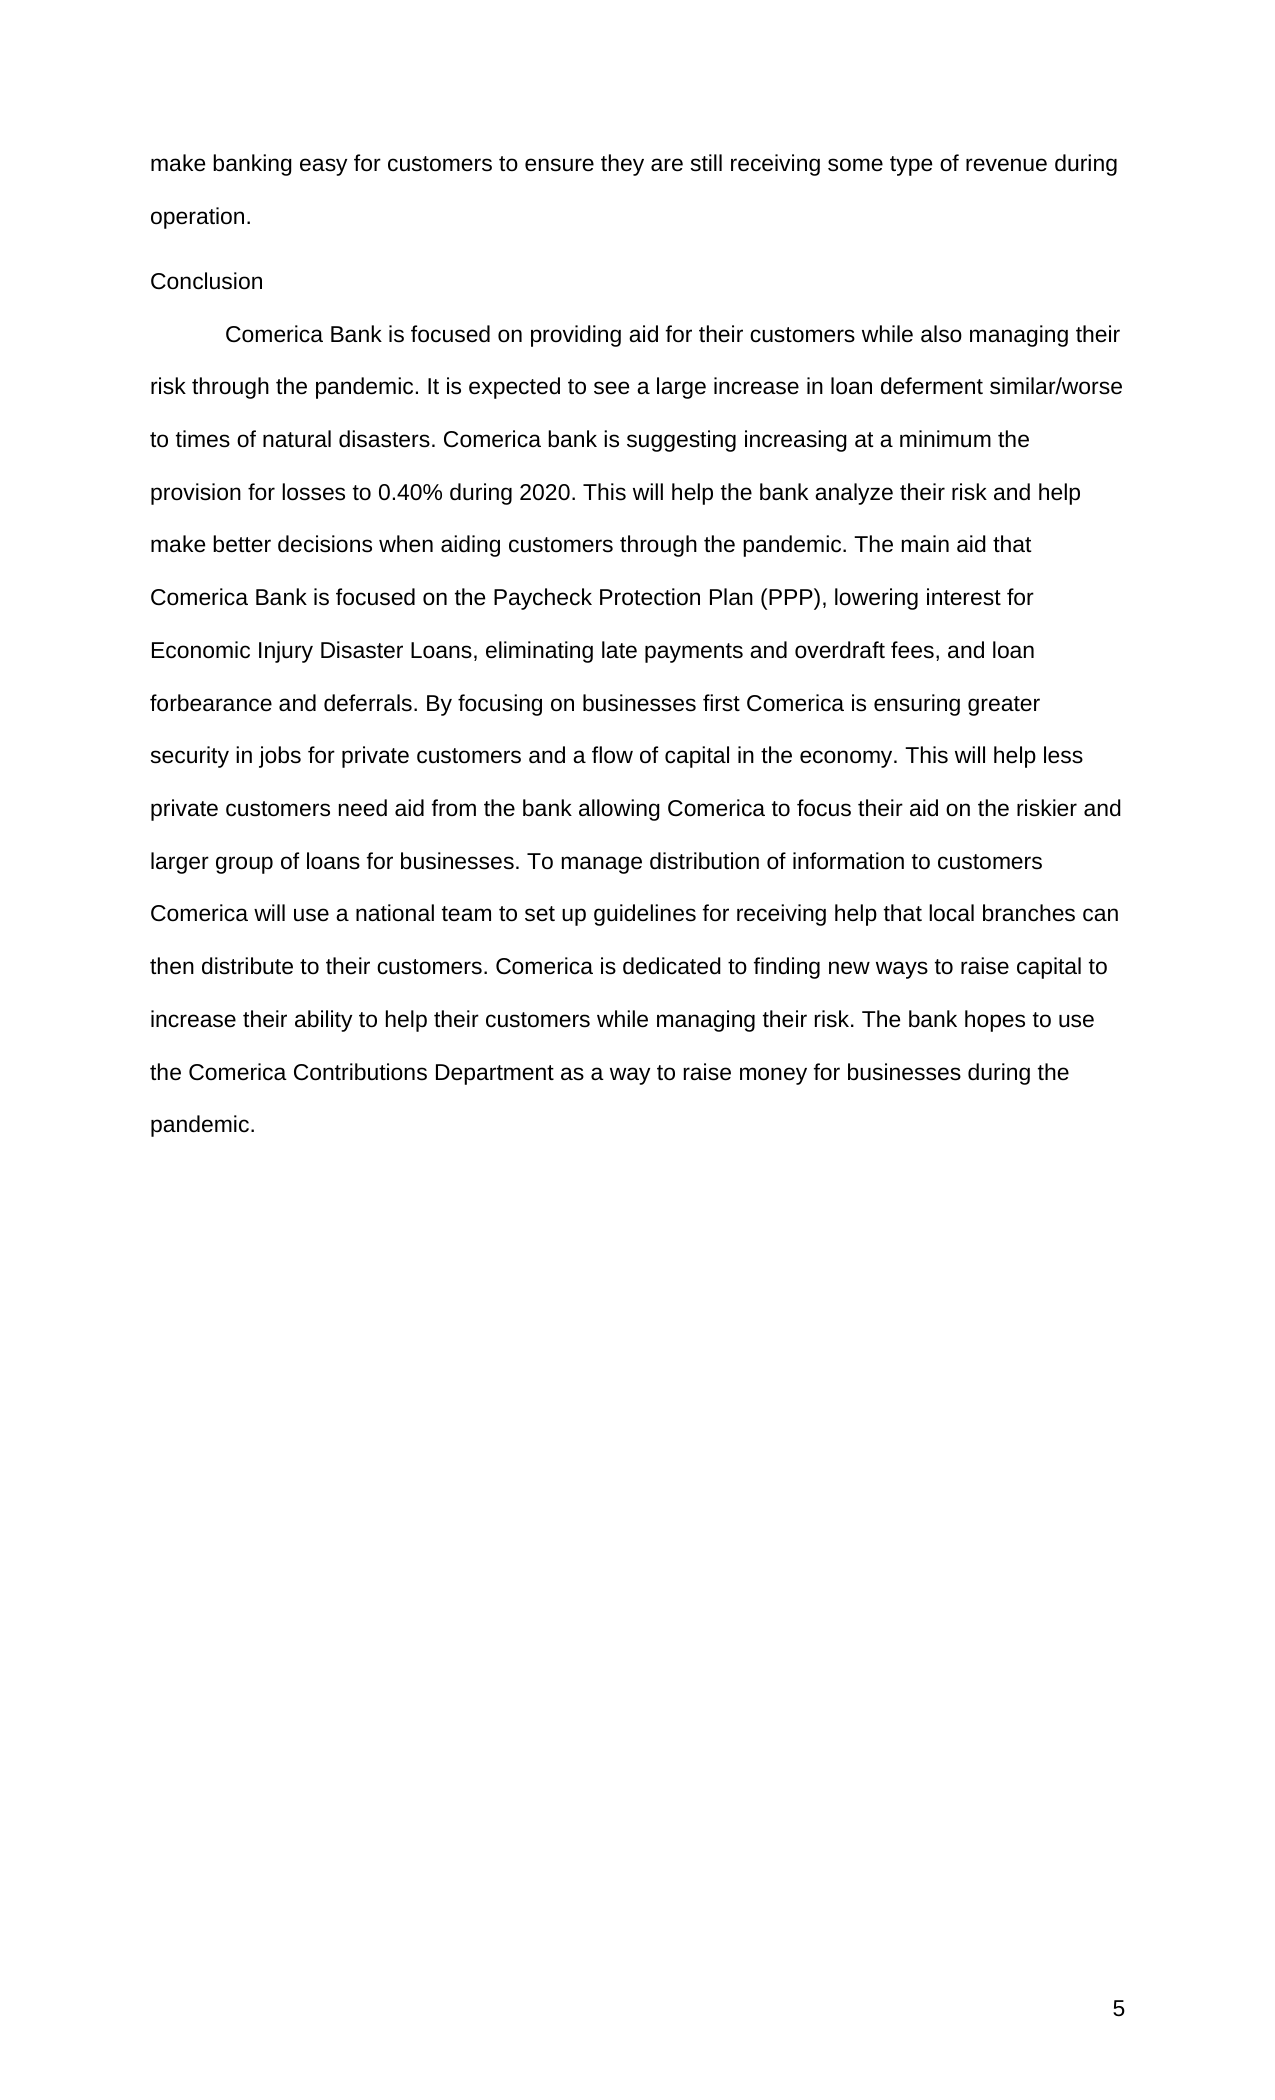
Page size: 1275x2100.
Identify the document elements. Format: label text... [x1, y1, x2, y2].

text Conclusion [150, 268, 1125, 294]
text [150, 150, 1125, 229]
text make better decisions when aiding customers through the pandemic. The main aid that [150, 531, 1125, 558]
text Comerica Bank is focused on providing aid for their customers while also managing their risk through the pandemic. It is expected to see a large increase in loan deferment similar/worse to times of natural disasters. Comerica bank is suggesting increasing at a minimum the provision for losses to 0.40% during 2020. This will help the bank analyze their risk and help [150, 321, 1125, 505]
text Comerica Bank is focused on the Paycheck Protection Plan (PPP), lowering interest for Economic Injury Disaster Loans, eliminating late payments and overdraft fees, and loan forbearance and deferrals. By focusing on businesses first Comerica is ensuring greater security in jobs for private customers and a flow of capital in the economy. This will help less private customers need aid from the bank allowing Comerica to focus their aid on the riskier and larger group of loans for businesses. To manage distribution of information to customers Comerica will use a national team to set up guidelines for receiving help that local branches can then distribute to their customers. Comerica is dedicated to finding new ways to raise capital to increase their ability to help their customers while managing their risk. The bank hopes to use the Comerica Contributions Department as a way to raise money for businesses during the pandemic. [150, 584, 1125, 1138]
